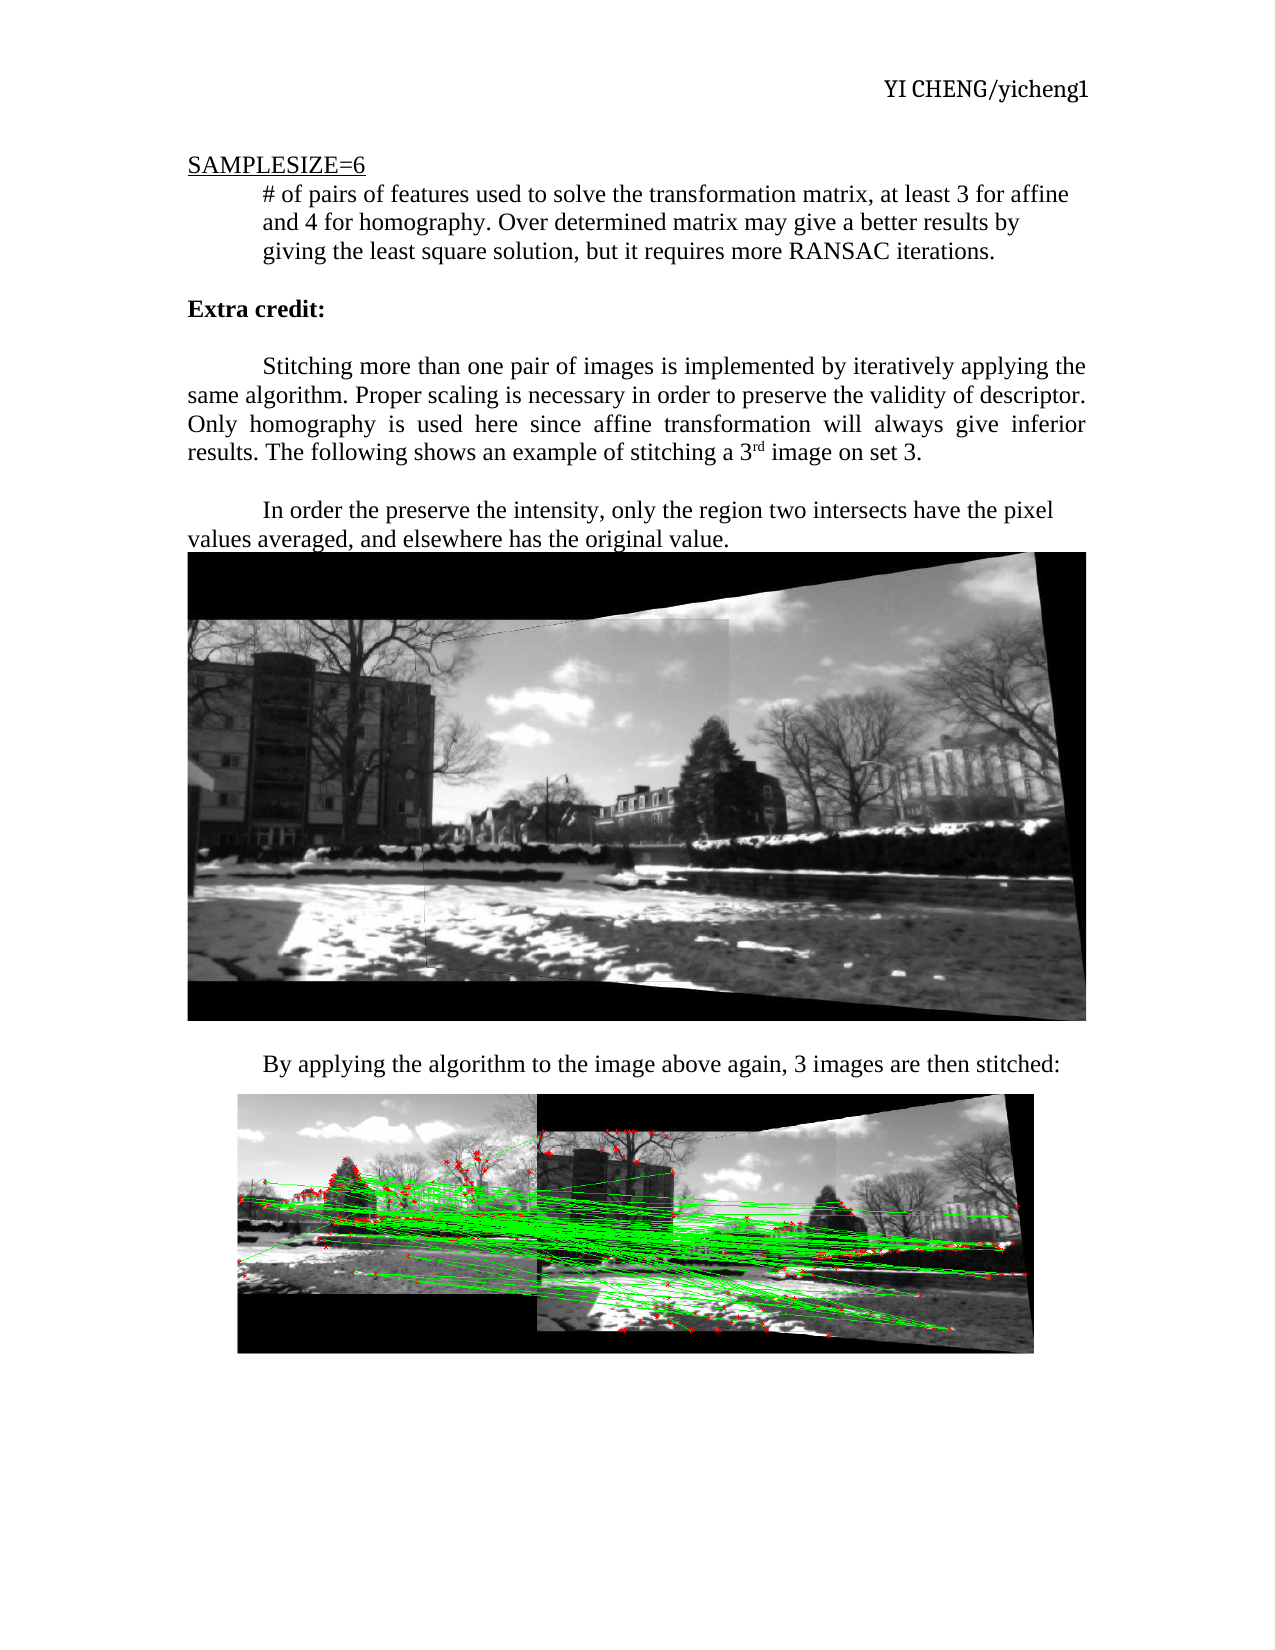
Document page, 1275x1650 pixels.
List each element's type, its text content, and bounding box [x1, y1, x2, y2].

text In order the preserve the intensity, only the region two intersects have the pixel values averaged, and elsewhere has the original value. [187, 495, 1087, 552]
picture [187, 552, 1087, 1021]
text SAMPLESIZE=6 [187, 150, 1087, 179]
picture [187, 1078, 1085, 1387]
text Stitching more than one pair of images is implemented by iteratively applying the same algorithm. Proper scaling is necessary in order to preserve the validity of descriptor. Only homography is used here since affine transformation will always give inferior results. The following shows an example of stitching a 3rd image on set 3. [187, 351, 1087, 466]
text By applying the algorithm to the image above again, 3 images are then stitched: [187, 1049, 1087, 1078]
text # of pairs of features used to solve the transformation matrix, at least 3 for affine and 4 for homography. Over determined matrix may give a better results by giving the least square solution, but it requires more RANSAC iterations. [262, 179, 1087, 265]
text Extra credit: [187, 294, 1087, 322]
